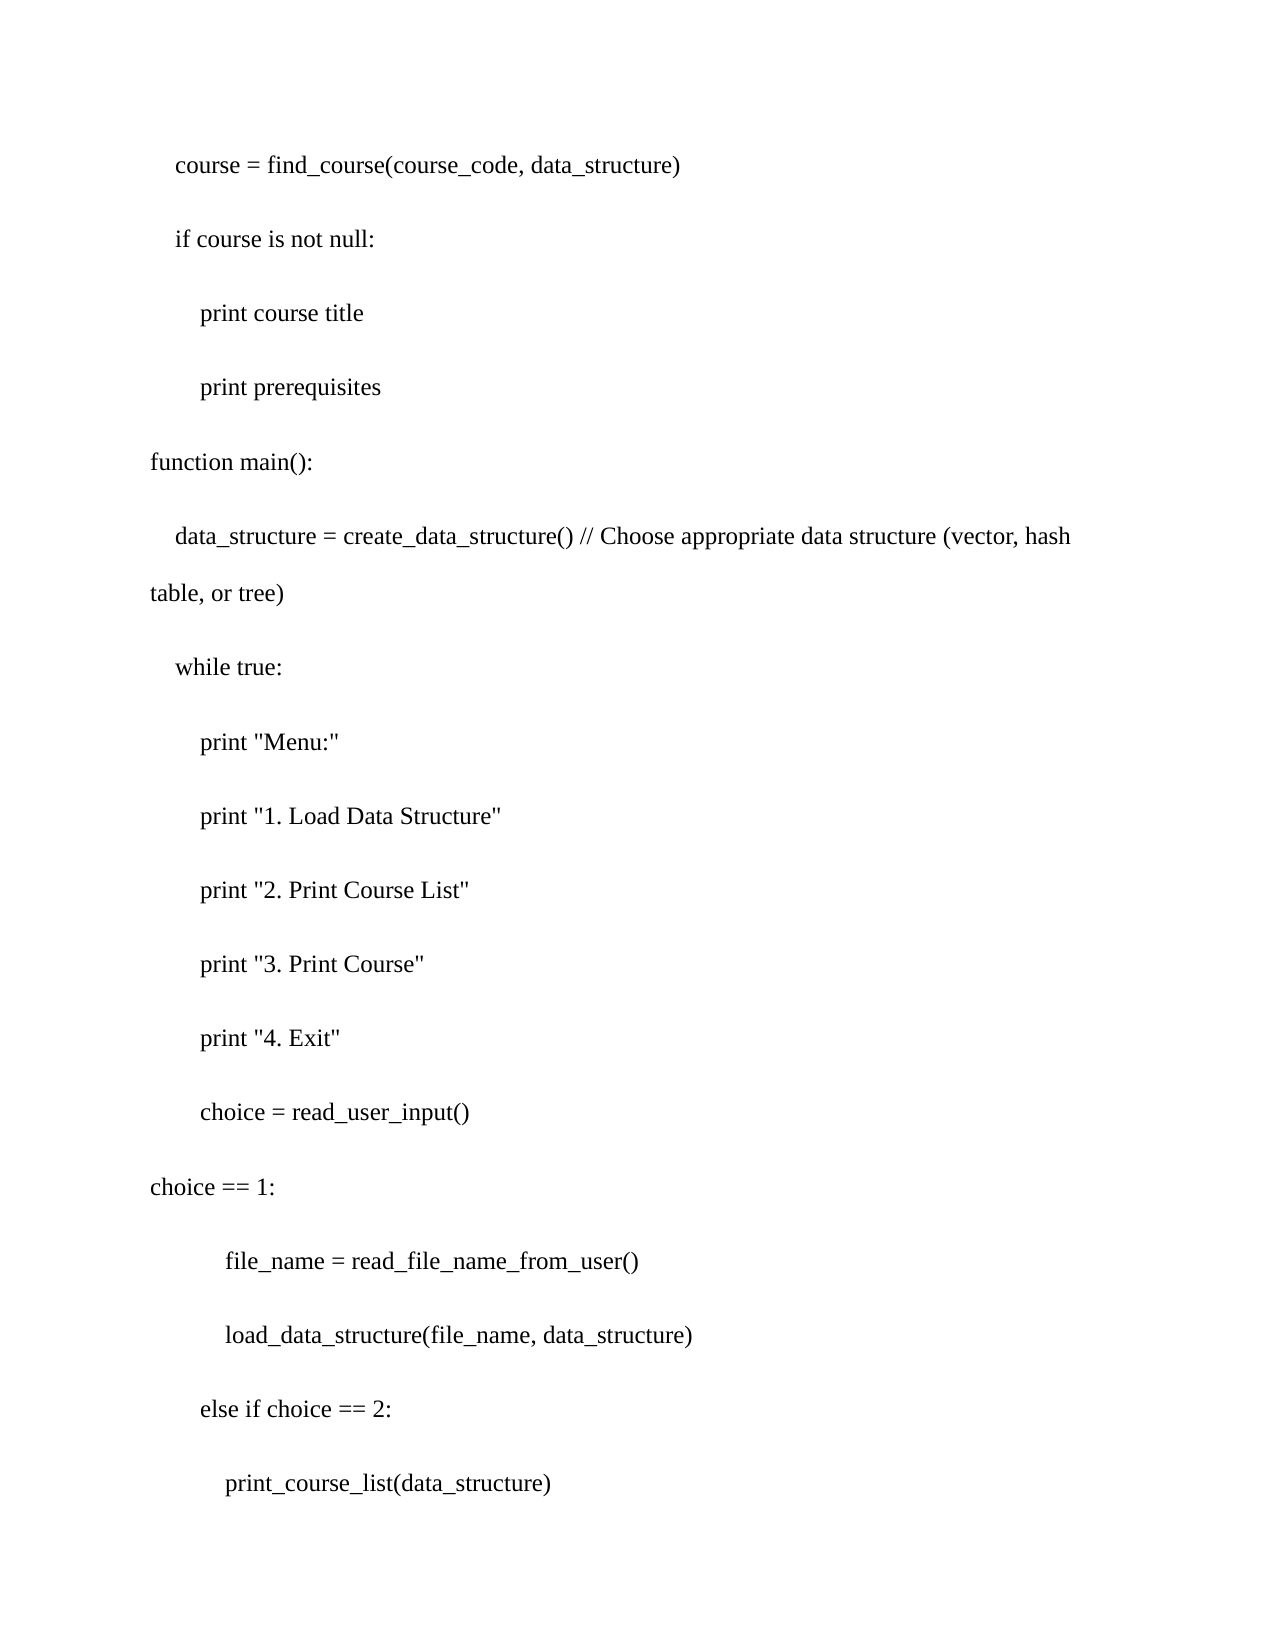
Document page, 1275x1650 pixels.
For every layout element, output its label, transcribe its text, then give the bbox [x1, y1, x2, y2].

text while true: [150, 652, 1125, 681]
text print "2. Print Course List" [150, 875, 1125, 904]
text function main(): [150, 447, 1125, 475]
text if course is not null: [150, 224, 1125, 253]
text choice = read_user_input() [150, 1097, 1125, 1126]
text load_data_structure(file_name, data_structure) [150, 1320, 1125, 1349]
text choice == 1: [150, 1172, 1125, 1200]
text data_structure = create_data_structure() // Choose appropriate data structure (vector, hash table, or tree) [150, 521, 1125, 607]
text print "1. Load Data Structure" [150, 801, 1125, 829]
text else if choice == 2: [150, 1394, 1125, 1423]
text print prerequisites [150, 372, 1125, 401]
text print course title [150, 298, 1125, 327]
text course = find_course(course_code, data_structure) [150, 150, 1125, 179]
text file_name = read_file_name_from_user() [150, 1246, 1125, 1274]
text print "4. Exit" [150, 1023, 1125, 1052]
text print "Menu:" [150, 727, 1125, 755]
text print_course_list(data_structure) [150, 1468, 1125, 1497]
text print "3. Print Course" [150, 949, 1125, 978]
